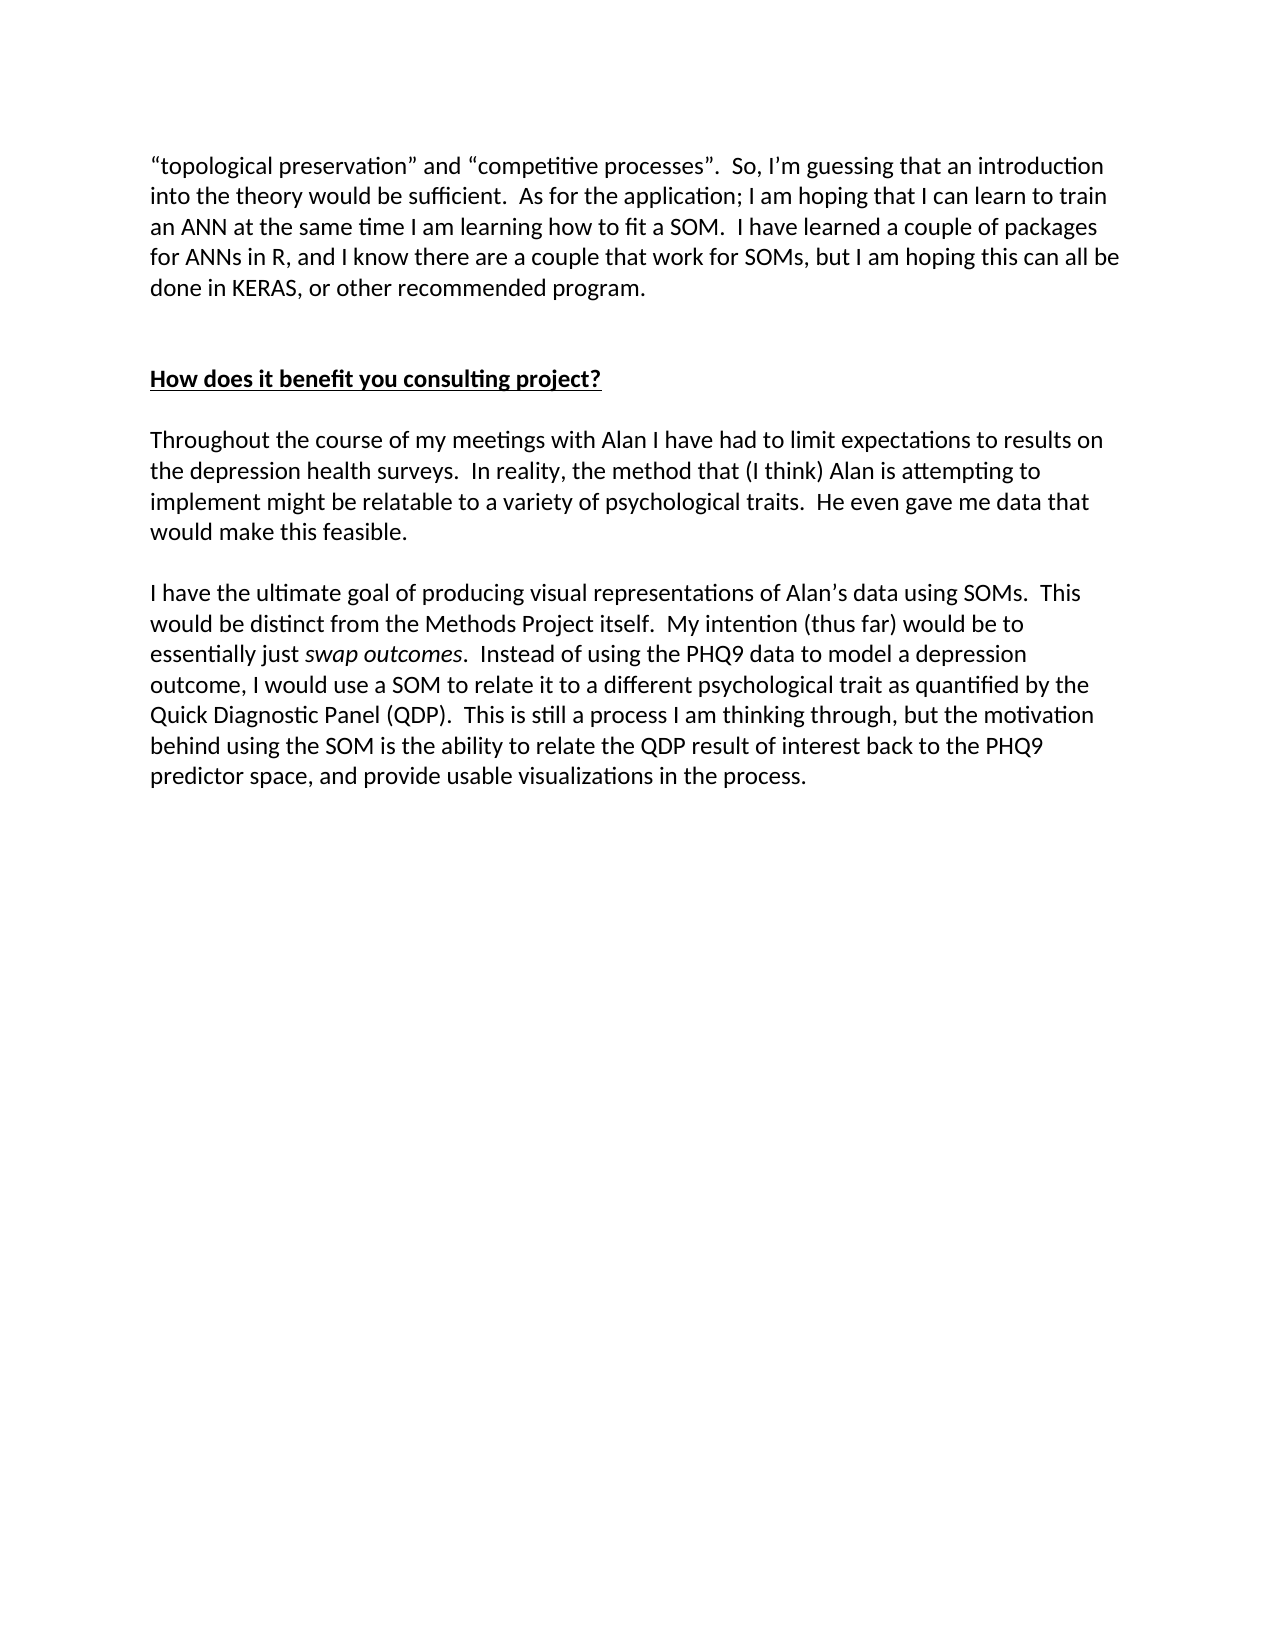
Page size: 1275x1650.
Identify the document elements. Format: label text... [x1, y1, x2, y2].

text Throughout the course of my meetings with Alan I have had to limit expectations to results on the depression health surveys. In reality, the method that (I think) Alan is attempting to implement might be relatable to a variety of psychological traits. He even gave me data that would make this feasible. [150, 425, 1125, 547]
text I have the ultimate goal of producing visual representations of Alan’s data using SOMs. This would be distinct from the Methods Project itself. My intention (thus far) would be to essentially just swap outcomes. Instead of using the PHQ9 data to model a depression outcome, I would use a SOM to relate it to a different psychological trait as quantified by the Quick Diagnostic Panel (QDP). This is still a process I am thinking through, but the motivation behind using the SOM is the ability to relate the QDP result of interest back to the PHQ9 predictor space, and provide usable visualizations in the process. [150, 577, 1125, 791]
text How does it benefit you consulting project? [150, 364, 1125, 394]
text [150, 150, 1125, 303]
